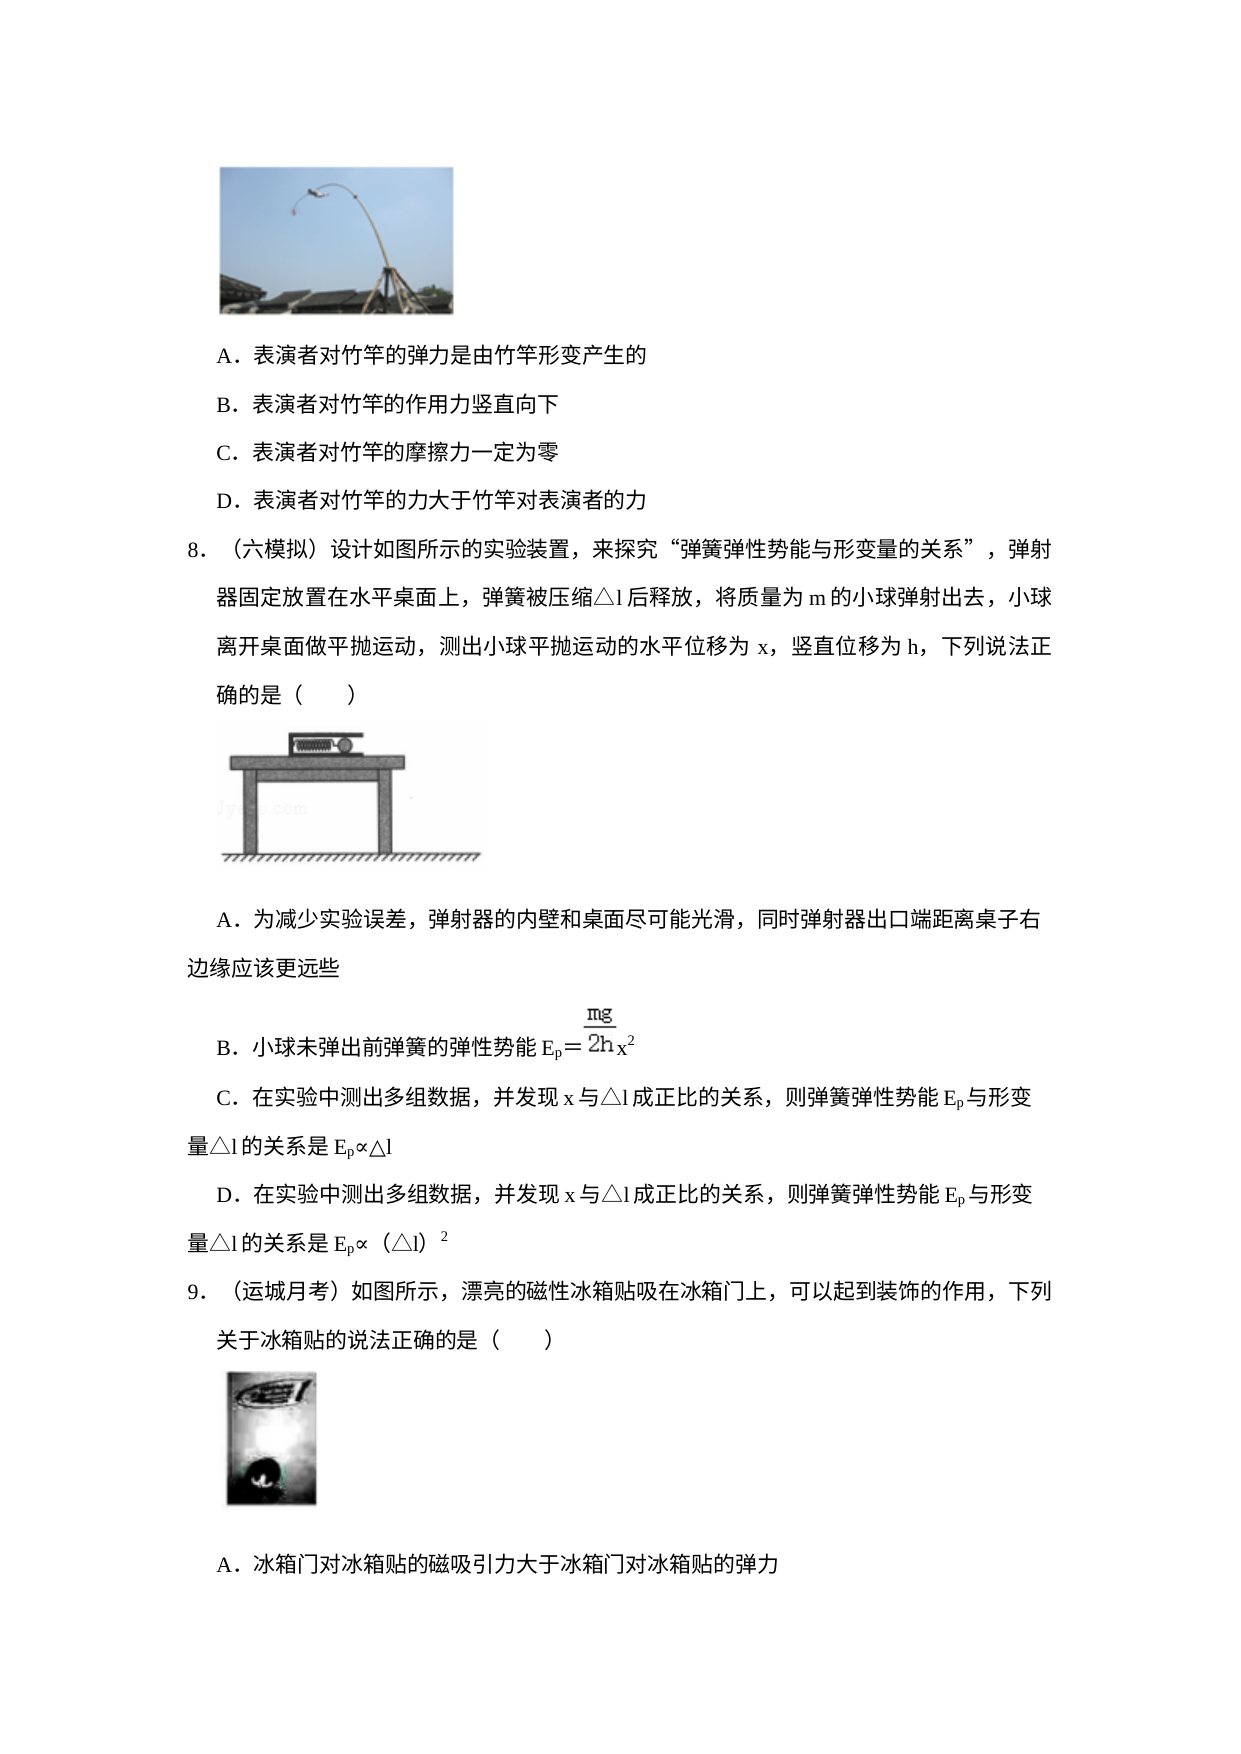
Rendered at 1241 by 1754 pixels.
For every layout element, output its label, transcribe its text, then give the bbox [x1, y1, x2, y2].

text C．在实验中测出多组数据，并发现x与△l成正比的关系，则弹簧弹性势能Ep与形变量△l的关系是Ep∝△l [187, 1079, 1053, 1161]
picture [216, 725, 487, 868]
text B．小球未弹出前弹簧的弹性势能Ep＝x2 [187, 999, 1053, 1064]
picture [583, 998, 617, 1055]
text 8．（六模拟）设计如图所示的实验装置，来探究“弹簧弹性势能与形变量的关系”，弹射器固定放置在水平桌面上，弹簧被压缩△l后释放，将质量为m的小球弹射出去，小球离开桌面做平抛运动，测出小球平抛运动的水平位移为x，竖直位移为h，下列说法正确的是（ ） [187, 531, 1053, 710]
text A．为减少实验误差，弹射器的内壁和桌面尽可能光滑，同时弹射器出口端距离桌子右边缘应该更远些 [187, 902, 1053, 983]
text D．在实验中测出多组数据，并发现x与△l成正比的关系，则弹簧弹性势能Ep与形变量△l的关系是Ep∝（△l）2 [187, 1177, 1053, 1258]
text B．表演者对竹竿的作用力竖直向下 [187, 386, 1053, 419]
text 9．（运城月考）如图所示，漂亮的磁性冰箱贴吸在冰箱门上，可以起到装饰的作用，下列关于冰箱贴的说法正确的是（ ） [187, 1274, 1053, 1355]
picture [216, 1370, 323, 1515]
text A．表演者对竹竿的弹力是由竹竿形变产生的 [187, 338, 1053, 370]
text A．冰箱门对冰箱贴的磁吸引力大于冰箱门对冰箱贴的弹力 [187, 1547, 1053, 1579]
text D．表演者对竹竿的力大于竹竿对表演者的力 [187, 483, 1053, 515]
text C．表演者对竹竿的摩擦力一定为零 [187, 434, 1053, 467]
picture [216, 162, 460, 320]
